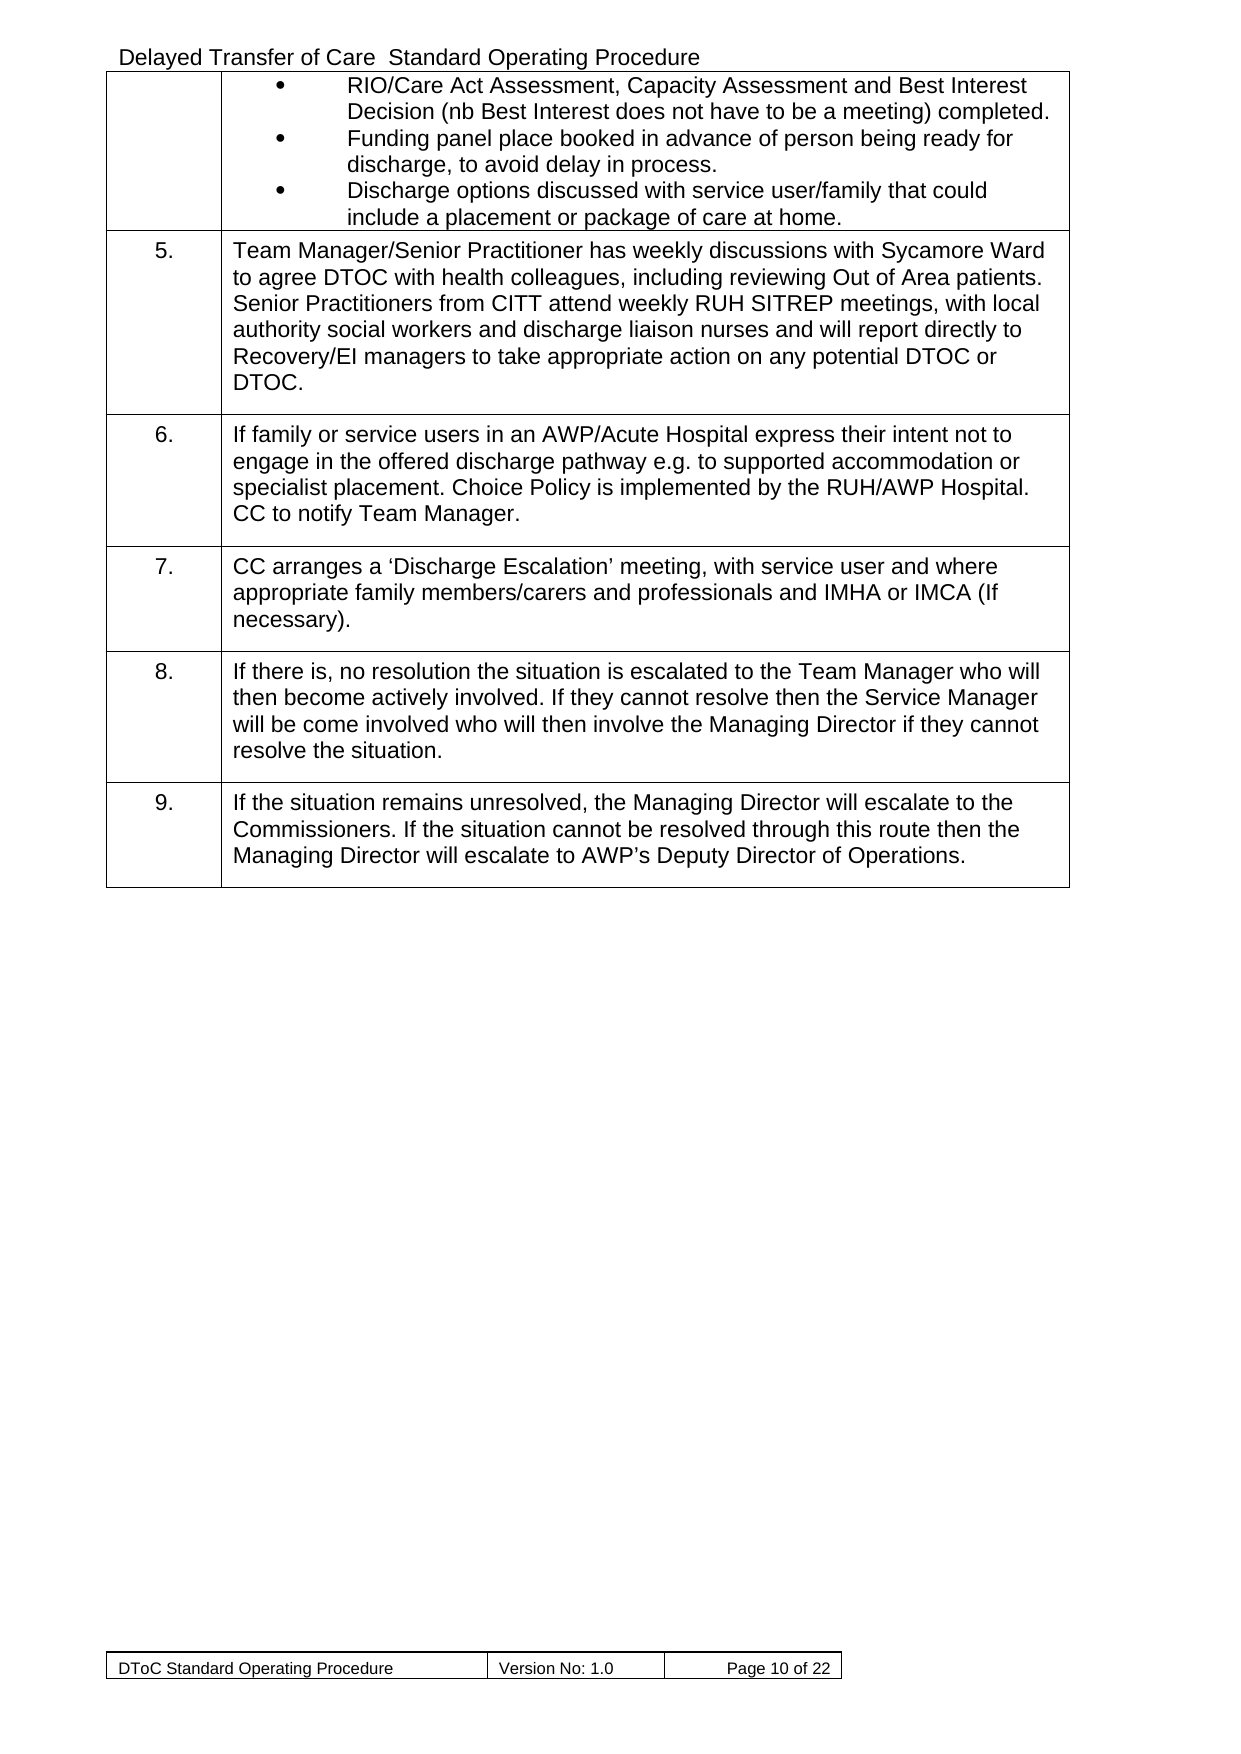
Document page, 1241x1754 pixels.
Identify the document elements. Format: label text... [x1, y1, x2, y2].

table_cell CC arranges a ‘Discharge Escalation’ meeting, with service user and where appropriate family members/carers and professionals and IMHA or IMCA (If necessary). [222, 547, 1069, 651]
table_cell 5. [107, 231, 221, 414]
table_cell If the situation remains unresolved, the Managing Director will escalate to the Commissioners. If the situation cannot be resolved through this route then the Managing Director will escalate to AWP’s Deputy Director of Operations. [222, 783, 1069, 887]
table_cell 8. [107, 652, 221, 782]
table_cell 6. [107, 415, 221, 546]
table_cell 9. [107, 783, 221, 887]
table_cell If there is, no resolution the situation is escalated to the Team Manager who will then become actively involved. If they cannot resolve then the Service Manager will be come involved who will then involve the Managing Director if they cannot resolve the situation. [222, 652, 1069, 782]
table_cell Team Manager/Senior Practitioner has weekly discussions with Sycamore Ward to agree DTOC with health colleagues, including reviewing Out of Area patients. Senior Practitioners from CITT attend weekly RUH SITREP meetings, with local authority social workers and discharge liaison nurses and will report directly to Recovery/EI managers to take appropriate action on any potential DTOC or DTOC. [222, 231, 1069, 414]
table_cell 7. [107, 547, 221, 651]
table_cell If family or service users in an AWP/Acute Hospital express their intent not to engage in the offered discharge pathway e.g. to supported accommodation or specialist placement. Choice Policy is implemented by the RUH/AWP Hospital. CC to notify Team Manager. [222, 415, 1069, 546]
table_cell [222, 72, 1069, 230]
table_cell 4. [107, 72, 221, 230]
